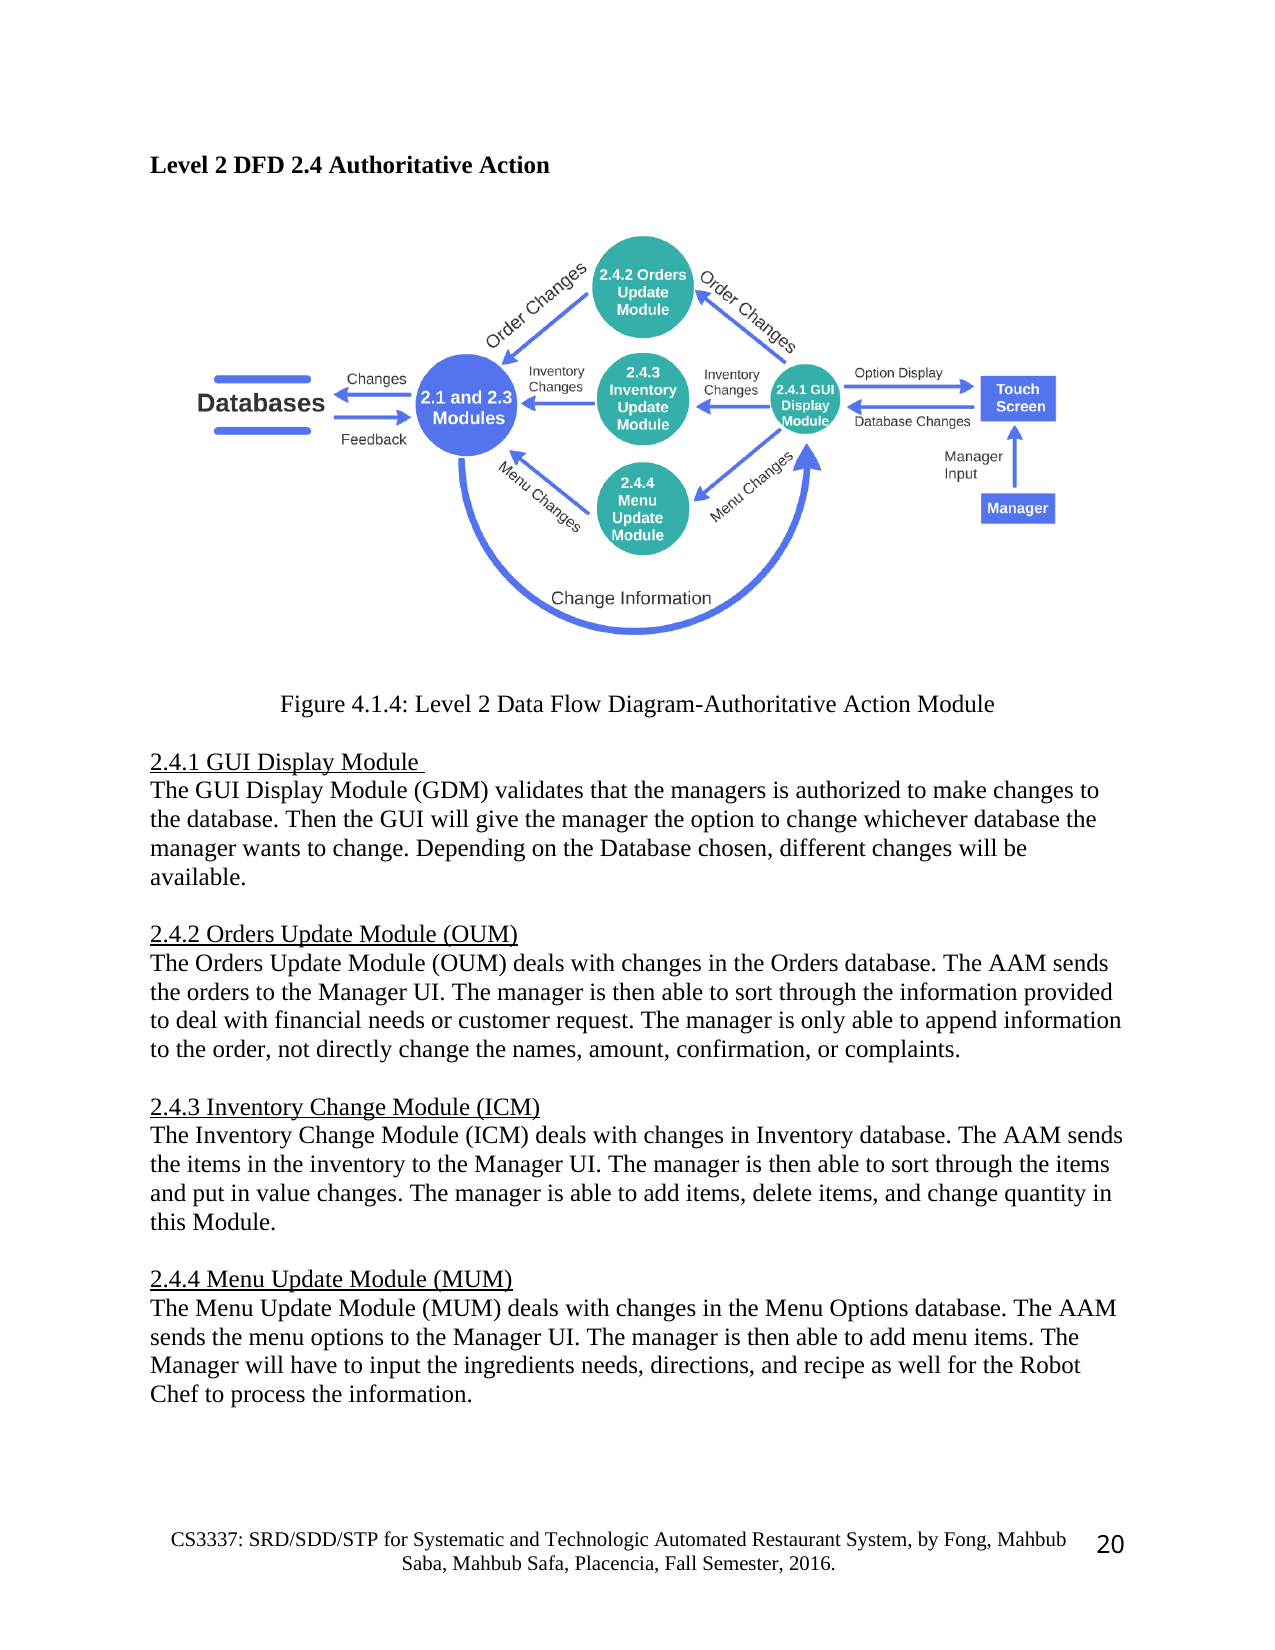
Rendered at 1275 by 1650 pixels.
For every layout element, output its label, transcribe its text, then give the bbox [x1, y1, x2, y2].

text 2.4.3 Inventory Change Module (ICM) [150, 1092, 1125, 1120]
text The Inventory Change Module (ICM) deals with changes in Inventory database. The AAM sends the items in the inventory to the Manager UI. The manager is then able to sort through the items and put in value changes. The manager is able to add items, delete items, and change quantity in this Module. [150, 1120, 1125, 1235]
text The GUI Display Module (GDM) validates that the managers is authorized to make changes to the database. Then the GUI will give the manager the option to change whichever database the manager wants to change. Depending on the Database chosen, different changes will be available. [150, 775, 1125, 890]
text Level 2 DFD 2.4 Authoritative Action [150, 150, 1125, 178]
text Figure 4.1.4: Level 2 Data Flow Diagram-Authoritative Action Module [150, 690, 1125, 718]
text 2.4.4 Menu Update Module (MUM) [150, 1264, 1125, 1293]
text 2.4.1 GUI Display Module [150, 747, 1125, 775]
picture [150, 178, 1125, 690]
text 2.4.2 Orders Update Module (OUM) [150, 919, 1125, 948]
text The Orders Update Module (OUM) deals with changes in the Orders database. The AAM sends the orders to the Manager UI. The manager is then able to sort through the information provided to deal with financial needs or customer request. The manager is only able to append information to the order, not directly change the names, amount, confirmation, or complaints. [150, 948, 1125, 1063]
text The Menu Update Module (MUM) deals with changes in the Menu Options database. The AAM sends the menu options to the Manager UI. The manager is then able to add menu items. The Manager will have to input the ingredients needs, directions, and recipe as well for the Robot Chef to process the information. [150, 1293, 1125, 1408]
